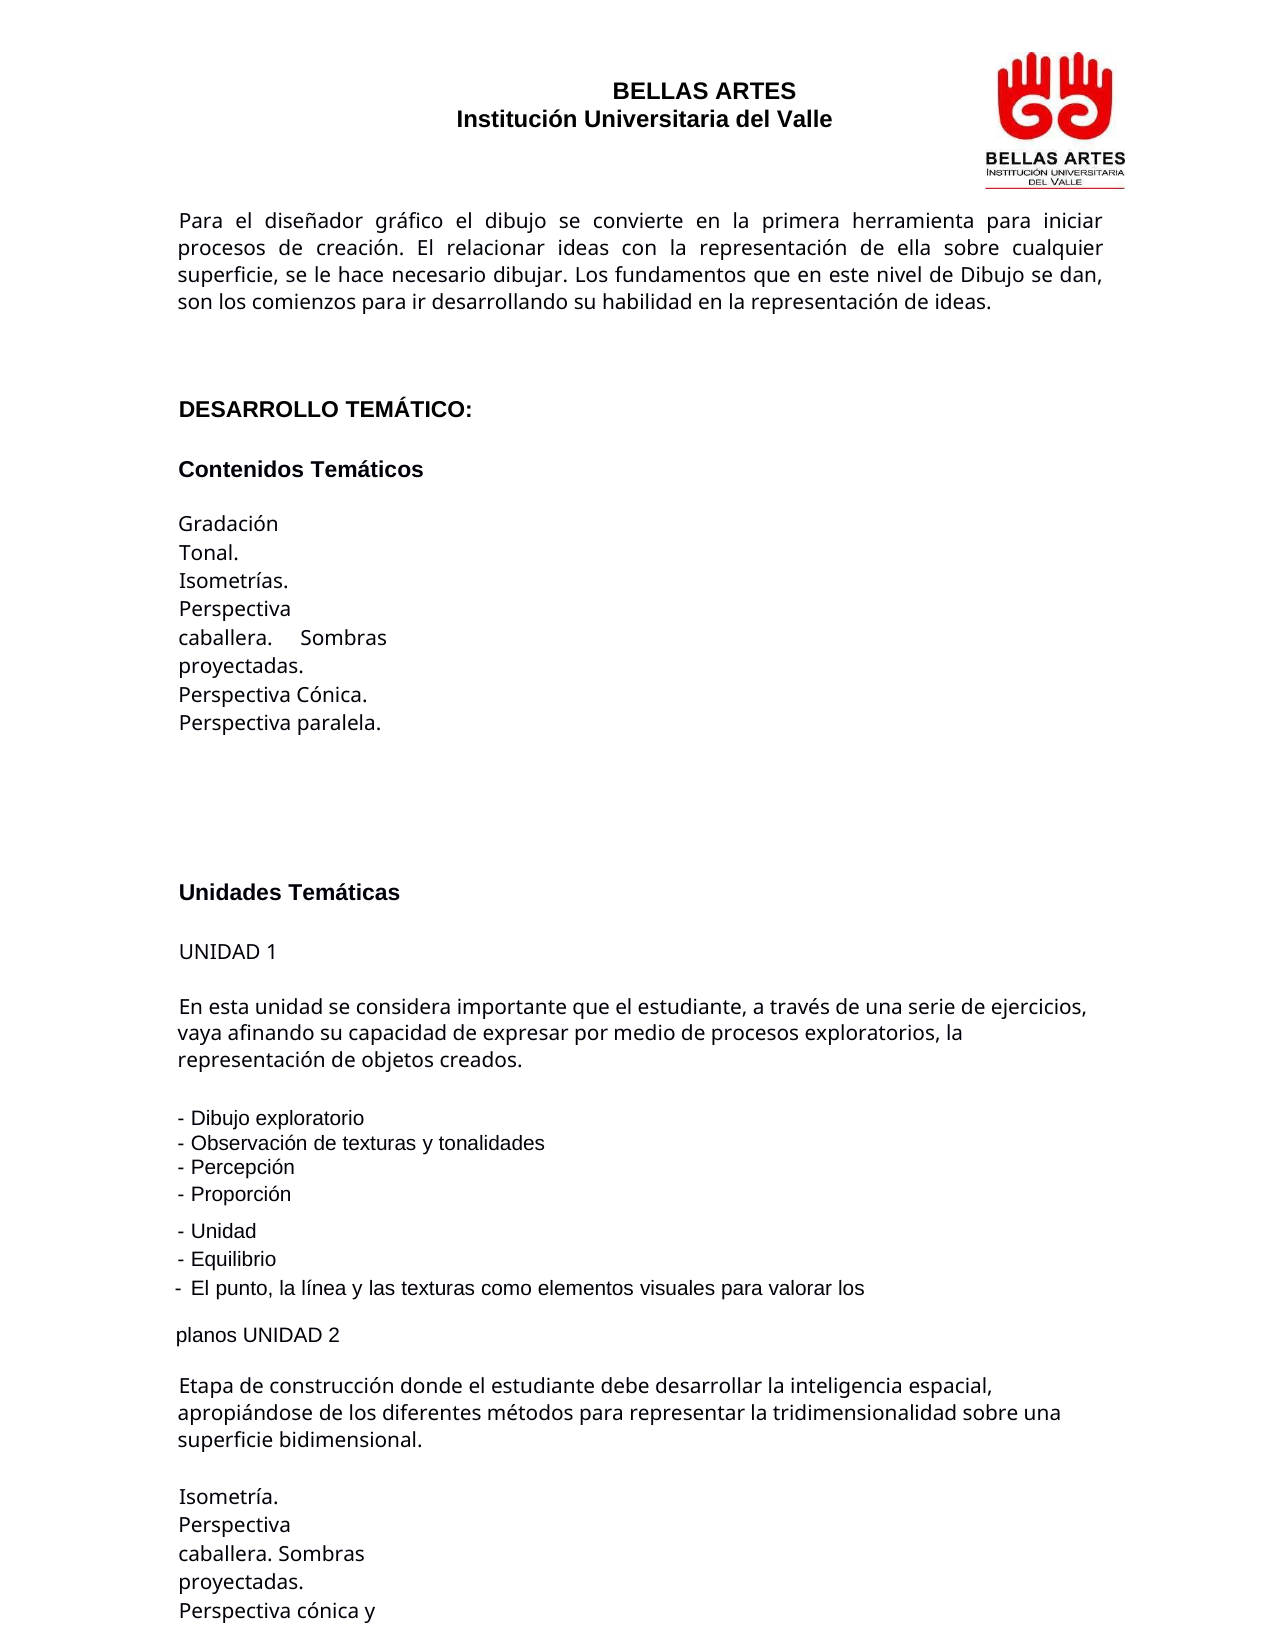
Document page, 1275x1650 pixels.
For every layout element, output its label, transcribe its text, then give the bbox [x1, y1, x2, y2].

text UNIDAD 1 [178, 937, 1121, 966]
picture [985, 52, 1125, 189]
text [178, 1596, 457, 1624]
list Dibujo exploratorio [177, 1103, 1121, 1132]
subtitle DESARROLLO TEMÁTICO: [178, 396, 1121, 423]
list Unidad [177, 1216, 1121, 1244]
list Equilibrio [177, 1244, 1121, 1273]
list El punto, la línea y las texturas como elementos visuales para valorar los planos UNIDAD 2 [174, 1273, 931, 1347]
text Para el diseñador gráfico el dibujo se convierte en la primera herramienta para iniciar procesos de creación. El relacionar ideas con la representación de ella sobre cualquier superficie, se le hace necesario dibujar. Los fundamentos que en este nivel de Dibujo se dan, son los comienzos para ir desarrollando su habilidad en la representación de ideas. [177, 207, 1104, 316]
list Proporción [177, 1179, 1121, 1208]
text En esta unidad se considera importante que el estudiante, a través de una serie de ejercicios, vaya afinando su capacidad de expresar por medio de procesos exploratorios, la representación de objetos creados. [177, 993, 1096, 1074]
list Observación de texturas y tonalidades [177, 1132, 1121, 1156]
text Isometría. Perspectiva caballera. Sombras proyectadas. [178, 1482, 387, 1596]
text Gradación Tonal. Isometrías. [178, 509, 339, 594]
text Etapa de construcción donde el estudiante debe desarrollar la inteligencia espacial, apropiándose de los diferentes métodos para representar la tridimensionalidad sobre una superficie bidimensional. [177, 1372, 1096, 1453]
list Percepción [177, 1156, 1121, 1179]
subtitle Unidades Temáticas [178, 879, 1121, 905]
text Perspectiva caballera. Sombras proyectadas. Perspectiva Cónica. [178, 594, 387, 708]
text Contenidos Temáticos [178, 456, 1121, 483]
text Perspectiva paralela. [178, 708, 1121, 737]
